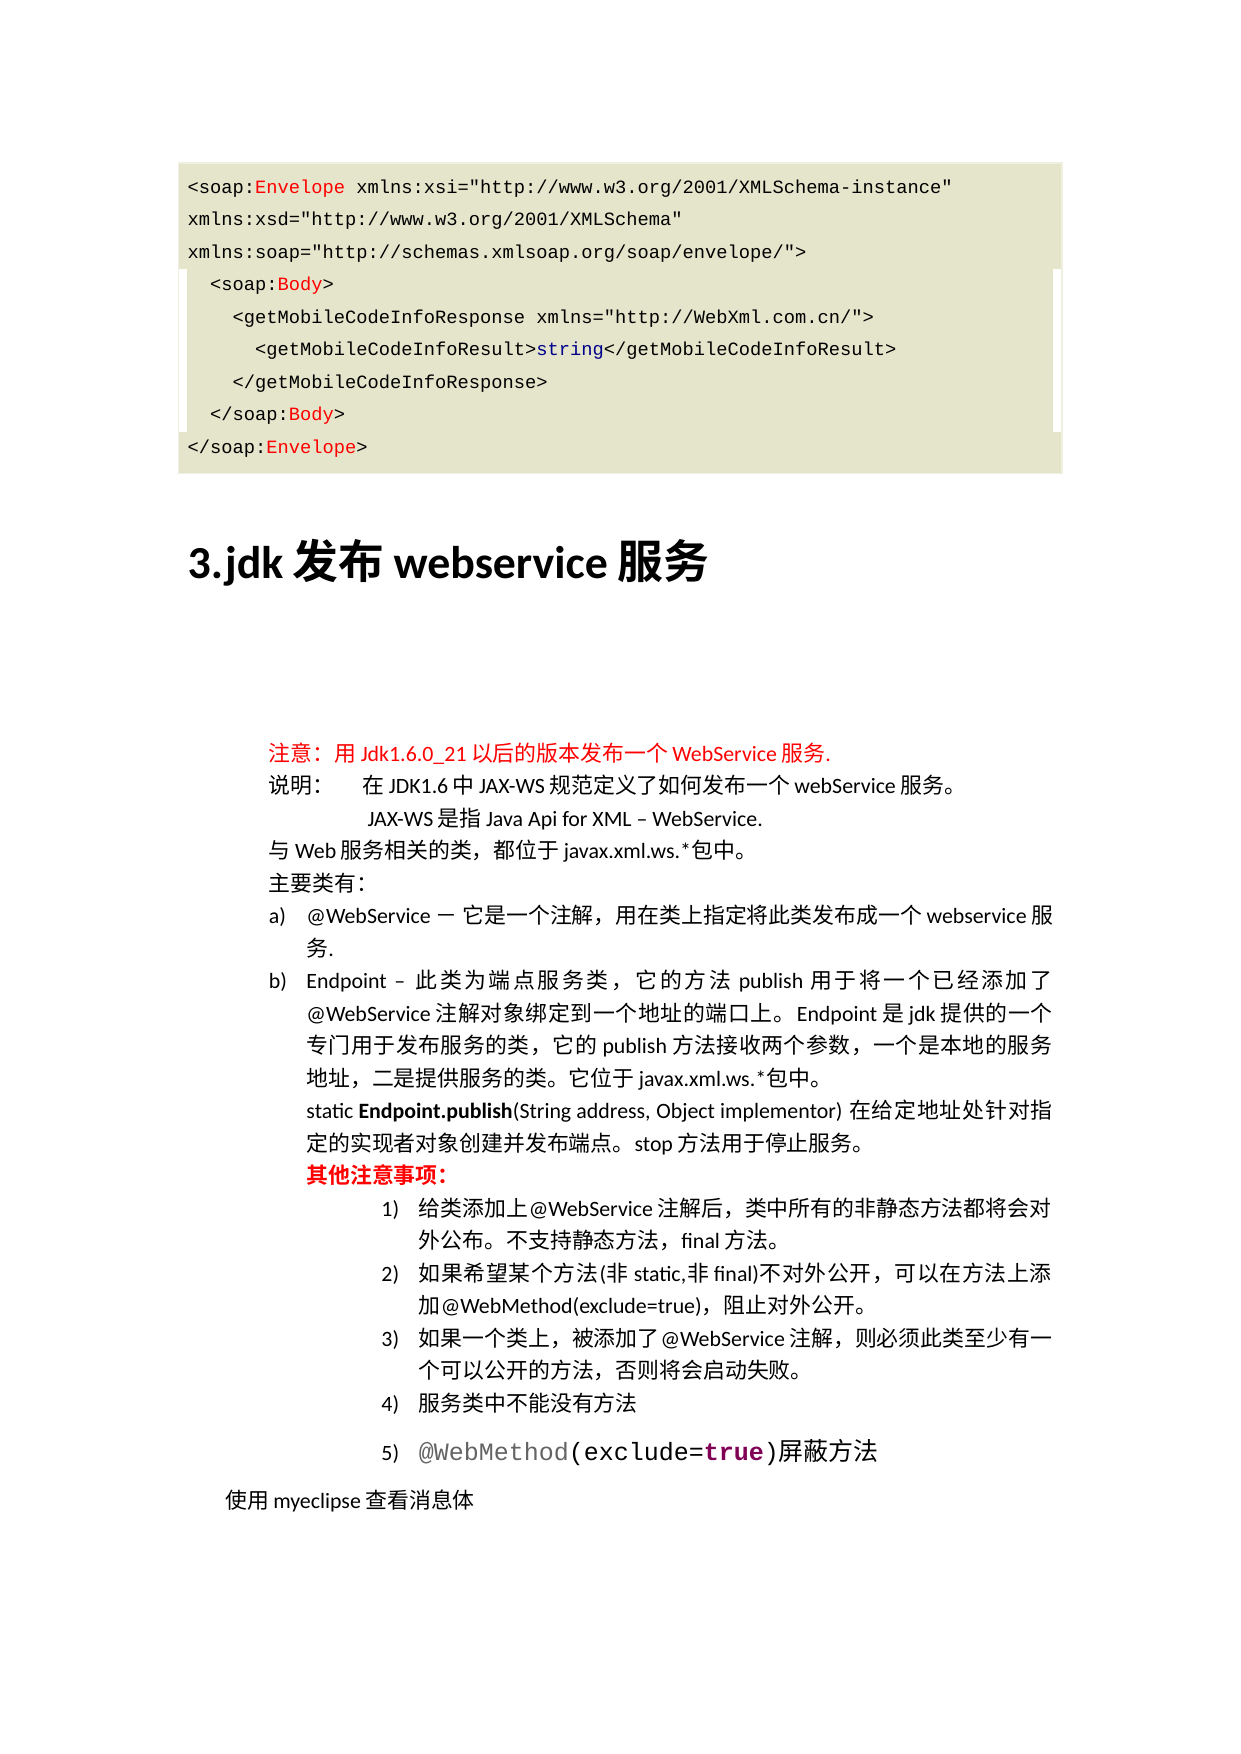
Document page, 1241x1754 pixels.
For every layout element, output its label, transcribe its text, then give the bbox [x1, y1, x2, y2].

list @WebService － 它是一个注解，用在类上指定将此类发布成一个webservice服务. [269, 898, 1053, 963]
text </getMobileCodeInfoResponse> [187, 367, 1053, 399]
text 使用myeclipse查看消息体 [225, 1483, 1053, 1515]
text </soap:Envelope> [179, 422, 1061, 473]
list 如果希望某个方法(非static,非final)不对外公开，可以在方法上添加@WebMethod(exclude=true)，阻止对外公开。 [381, 1255, 1053, 1320]
text </soap:Body> [187, 399, 1053, 422]
text JAX-WS是指Java Api for XML – WebService. [225, 800, 1053, 833]
list @WebMethod(exclude=true)屏蔽方法 [381, 1418, 1053, 1483]
list 给类添加上@WebService注解后，类中所有的非静态方法都将会对外公布。不支持静态方法，final方法。 [381, 1190, 1053, 1255]
text <getMobileCodeInfoResponse xmlns="http://WebXml.com.cn/"> [187, 302, 1053, 334]
subtitle jdk发布webservice服务 [187, 510, 1053, 607]
list 服务类中不能没有方法 [381, 1385, 1053, 1418]
list Endpoint – 此类为端点服务类，它的方法publish用于将一个已经添加了@WebService注解对象绑定到一个地址的端口上。Endpoint是jdk提供的一个专门用于发布服务的类，它的publish方法接收两个参数，一个是本地的服务地址，二是提供服务的类。它位于javax.xml.ws.*包中。 [269, 963, 1053, 1093]
text <soap:Body> [187, 269, 1053, 302]
text <getMobileCodeInfoResult>string</getMobileCodeInfoResult> [187, 334, 1053, 367]
text 其他注意事项： [306, 1158, 1053, 1190]
list 如果一个类上，被添加了@WebService注解，则必须此类至少有一个可以公开的方法，否则将会启动失败。 [381, 1320, 1053, 1385]
text static Endpoint.publish(String address, Object implementor) 在给定地址处针对指定的实现者对象创建并发布端点。stop方法用于停止服务。 [306, 1093, 1053, 1158]
text 主要类有： [225, 865, 1053, 898]
text 与Web服务相关的类，都位于javax.xml.ws.*包中。 [225, 833, 1053, 865]
text 说明： 在JDK1.6中JAX-WS规范定义了如何发布一个webService服务。 [225, 768, 1053, 800]
text 注意：用Jdk1.6.0_21以后的版本发布一个WebService服务. [225, 735, 1053, 768]
